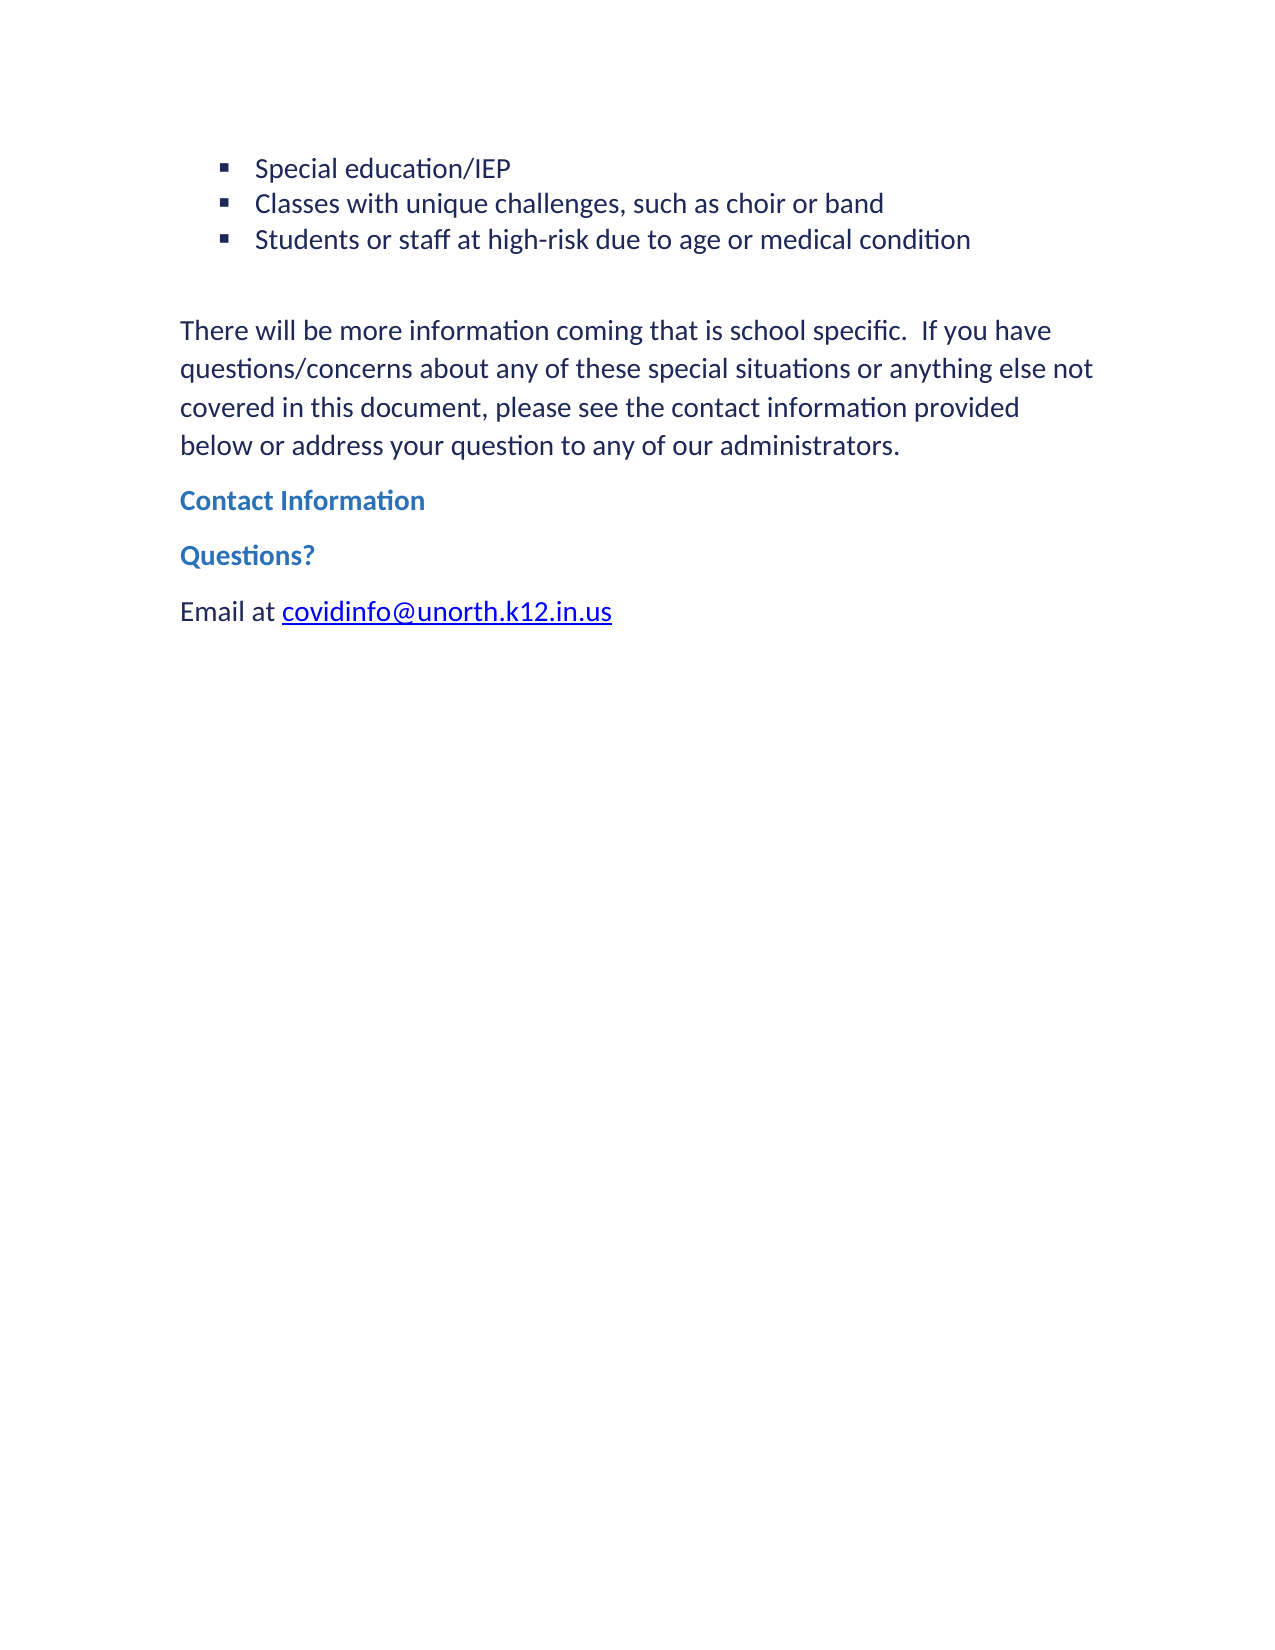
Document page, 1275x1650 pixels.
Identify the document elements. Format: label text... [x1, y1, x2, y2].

text There will be more information coming that is school specific. If you have questions/concerns about any of these special situations or anything else not covered in this document, please see the contact information provided below or address your question to any of our administrators. [180, 312, 1095, 463]
text Contact Information [180, 482, 1095, 518]
list Students or staff at high-risk due to age or medical condition [217, 221, 1095, 257]
list Classes with unique challenges, such as choir or band [217, 186, 1095, 221]
text Questions? [180, 537, 1095, 573]
text Email at covidinfo@unorth.k12.in.us [180, 593, 1095, 628]
list Special education/IEP [217, 150, 1095, 186]
